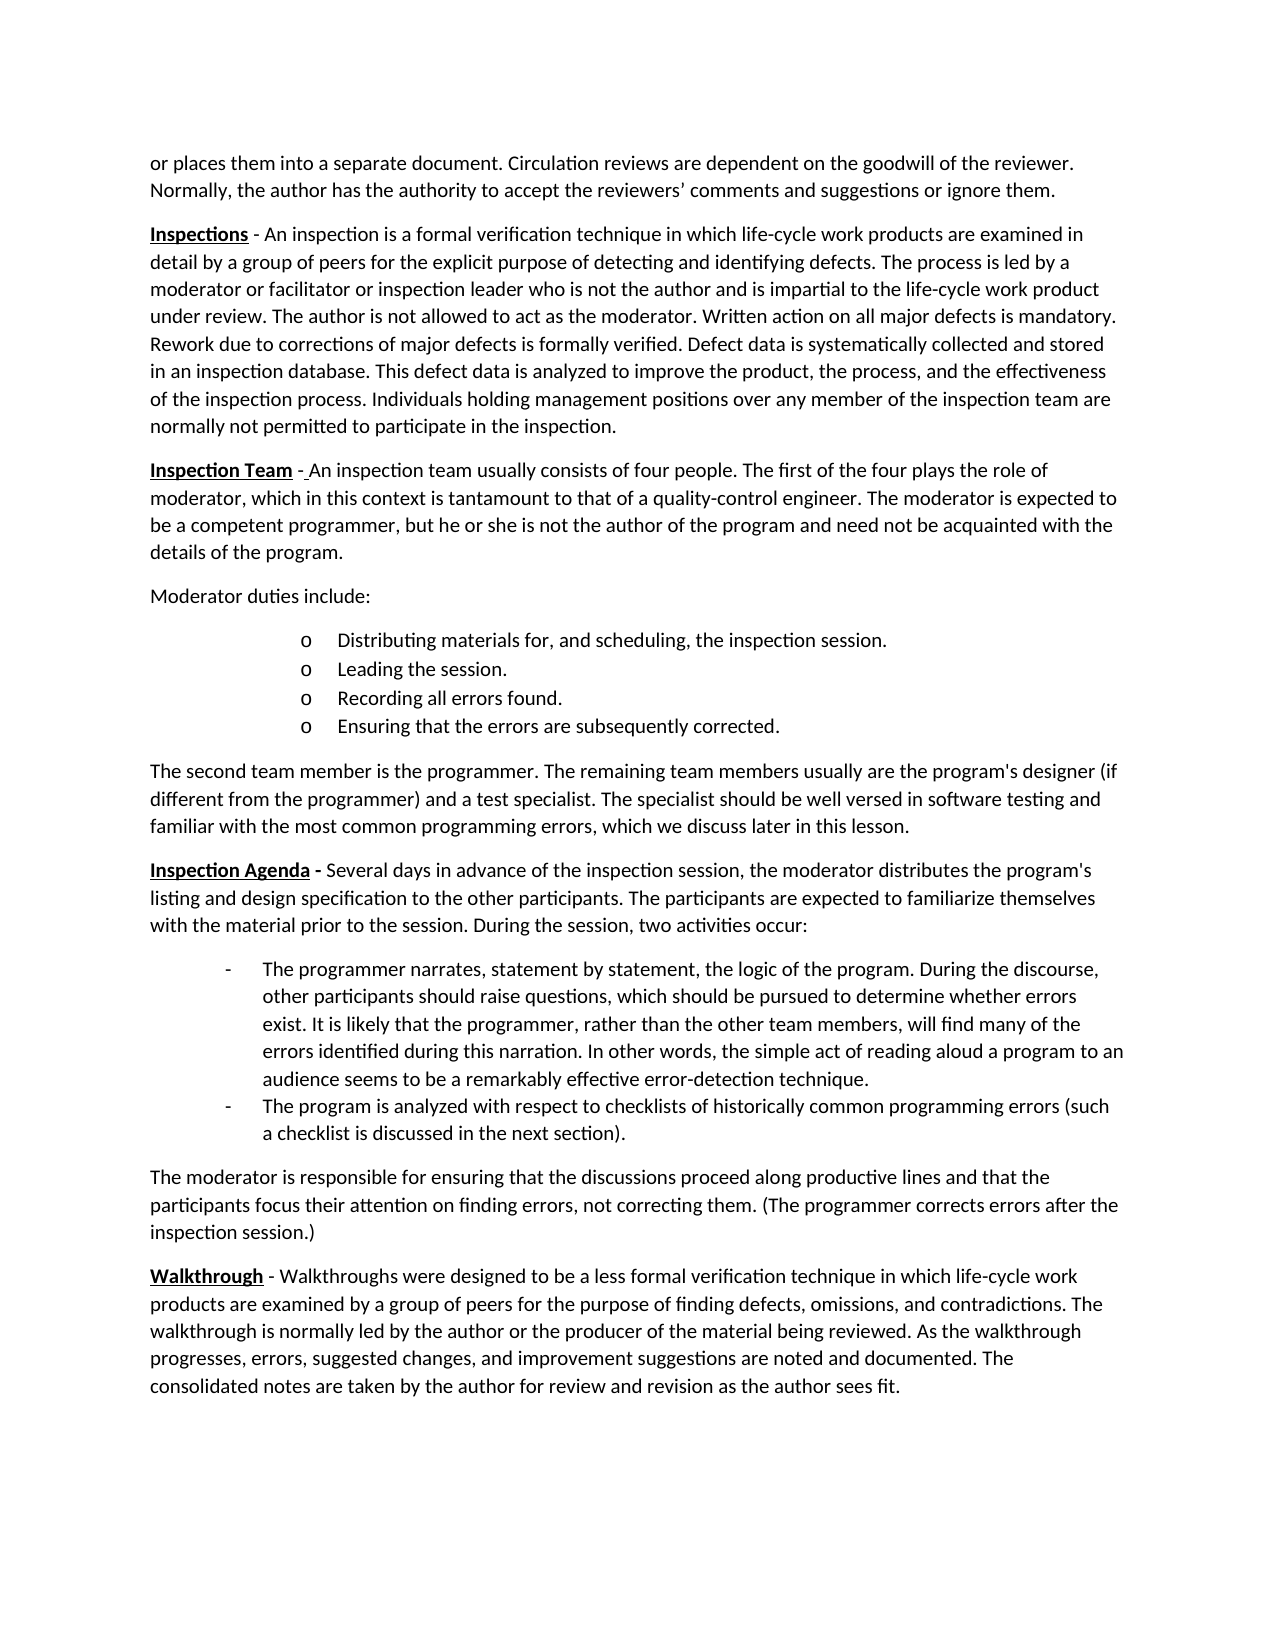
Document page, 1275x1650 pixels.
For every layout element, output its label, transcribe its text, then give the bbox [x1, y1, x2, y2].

text Inspection Agenda - Several days in advance of the inspection session, the moderator distributes the program's listing and design specification to the other participants. The participants are expected to familiarize themselves with the material prior to the session. During the session, two activities occur: [150, 857, 1125, 937]
list Ensuring that the errors are subsequently corrected. [300, 713, 1125, 740]
text The moderator is responsible for ensuring that the discussions proceed along productive lines and that the participants focus their attention on finding errors, not correcting them. (The programmer corrects errors after the inspection session.) [150, 1164, 1125, 1245]
text Walkthrough - Walkthroughs were designed to be a less formal verification technique in which life-cycle work products are examined by a group of peers for the purpose of finding defects, omissions, and contradictions. The walkthrough is normally led by the author or the producer of the material being reviewed. As the walkthrough progresses, errors, suggested changes, and improvement suggestions are noted and documented. The consolidated notes are taken by the author for review and revision as the author sees fit. [150, 1263, 1125, 1398]
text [150, 150, 1125, 203]
list The program is analyzed with respect to checklists of historically common programming errors (such a checklist is discussed in the next section). [225, 1093, 1125, 1146]
list Leading the session. [300, 656, 1125, 683]
list Recording all errors found. [300, 685, 1125, 711]
text The second team member is the programmer. The remaining team members usually are the program's designer (if different from the programmer) and a test specialist. The specialist should be well versed in software testing and familiar with the most common programming errors, which we discuss later in this lesson. [150, 758, 1125, 839]
text Inspections - An inspection is a formal verification technique in which life-cycle work products are examined in detail by a group of peers for the explicit purpose of detecting and identifying defects. The process is led by a moderator or facilitator or inspection leader who is not the author and is impartial to the life-cycle work product under review. The author is not allowed to act as the moderator. Written action on all major defects is mandatory. Rework due to corrections of major defects is formally verified. Defect data is systematically collected and stored in an inspection database. This defect data is analyzed to improve the product, the process, and the effectiveness of the inspection process. Individuals holding management positions over any member of the inspection team are normally not permitted to participate in the inspection. [150, 221, 1125, 439]
list Distributing materials for, and scheduling, the inspection session. [300, 628, 1125, 654]
list The programmer narrates, statement by statement, the logic of the program. During the discourse, other participants should raise questions, which should be pursued to determine whether errors exist. It is likely that the programmer, rather than the other team members, will find many of the errors identified during this narration. In other words, the simple act of reading aloud a program to an audience seems to be a remarkably effective error-detection technique. [225, 956, 1125, 1091]
text Moderator duties include: [150, 583, 1125, 609]
text Inspection Team - An inspection team usually consists of four people. The first of the four plays the role of moderator, which in this context is tantamount to that of a quality-control engineer. The moderator is expected to be a competent programmer, but he or she is not the author of the program and need not be acquainted with the details of the program. [150, 457, 1125, 565]
